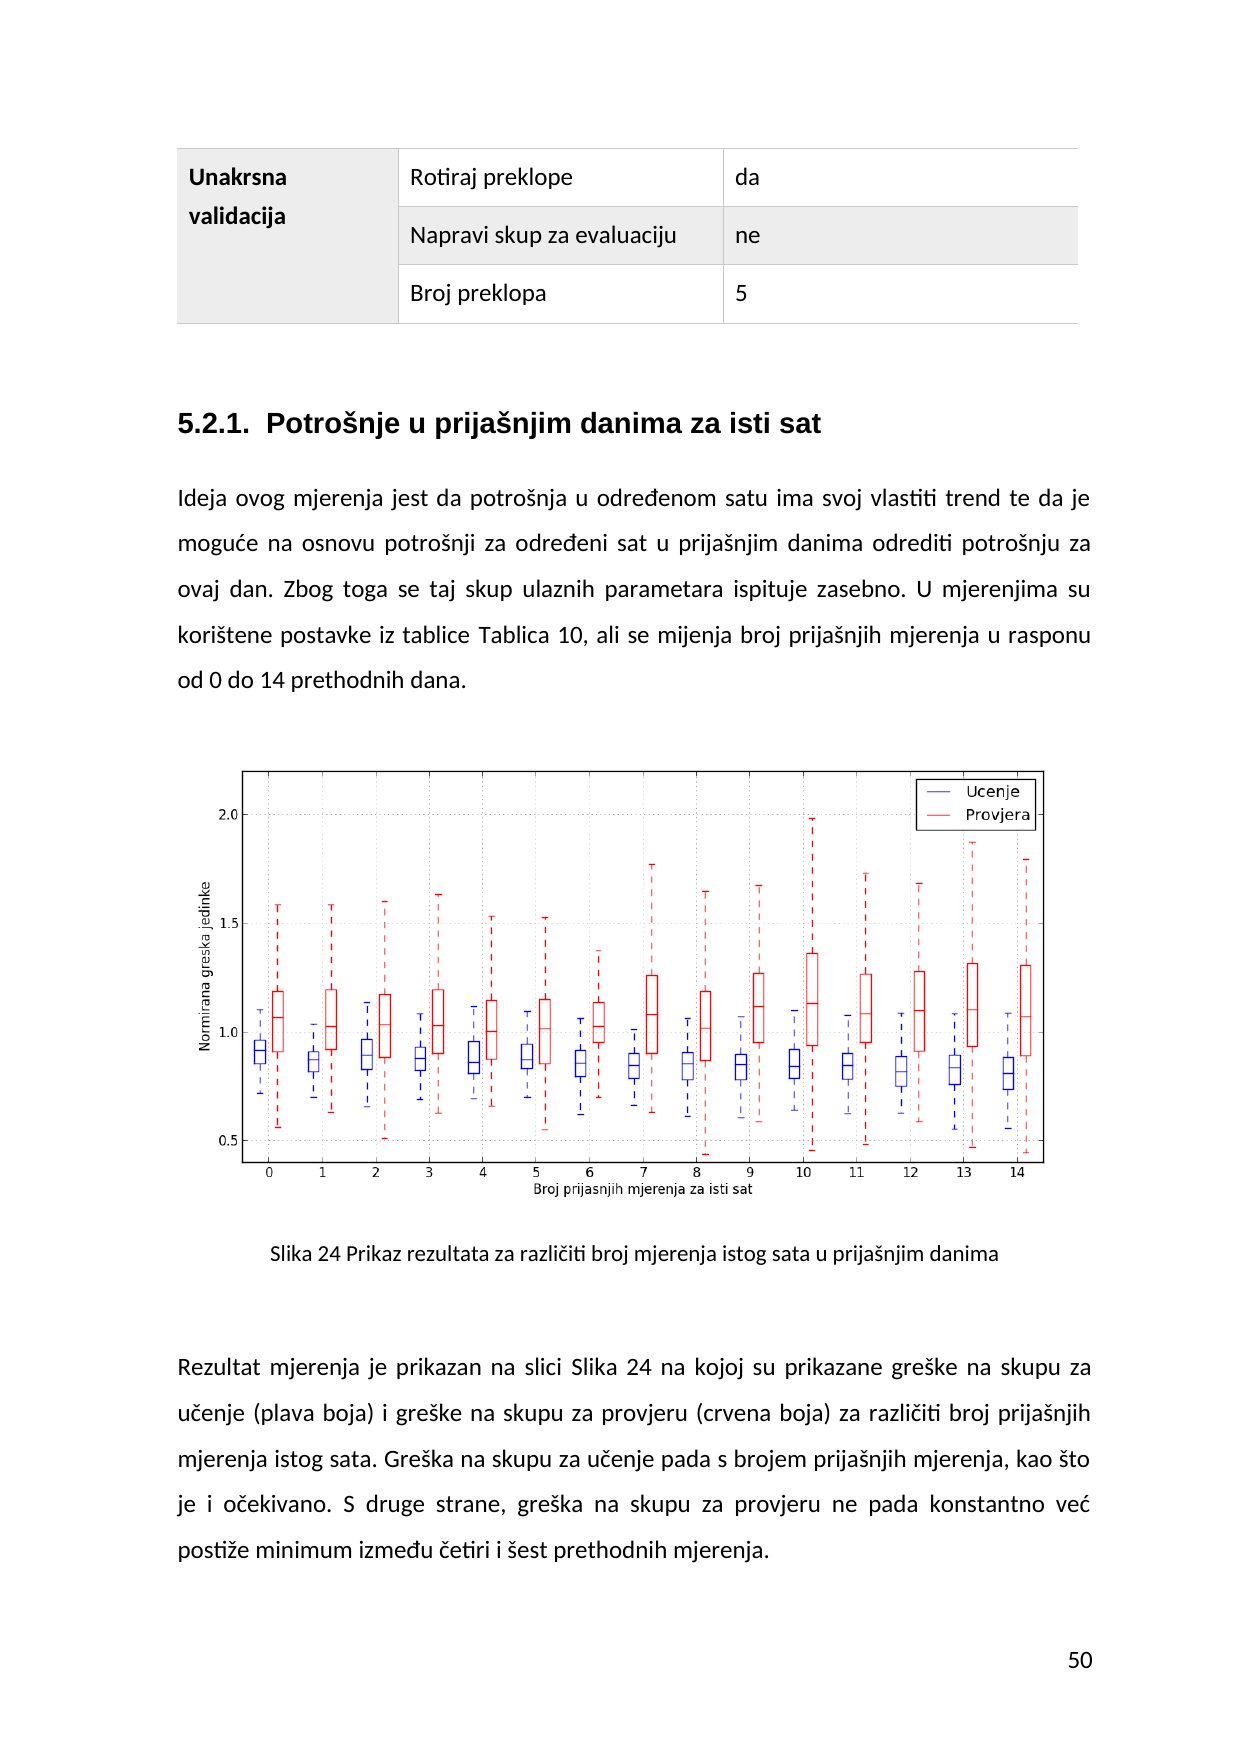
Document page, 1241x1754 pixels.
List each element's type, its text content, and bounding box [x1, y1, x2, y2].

table_cell Napravi skup za evaluaciju [399, 207, 723, 264]
subtitle Potrošnje u prijašnjim danima za isti sat [177, 406, 1092, 440]
table_cell da [724, 149, 1078, 206]
table_cell 5 [724, 265, 1078, 323]
text Rezultat mjerenja je prikazan na slici 24 na kojoj su prikazane greške na skupu za učenje (plava boja) i greške na skupu za provjeru (crvena boja) za različiti broj prijašnjih mjerenja istog sata. Greška na skupu za učenje pada s brojem prijašnjih mjerenja, kao što je i očekivano. S druge strane, greška na skupu za provjeru ne pada konstantno već postiže minimum između četiri i šest prethodnih mjerenja. [177, 1351, 1092, 1565]
text Ideja ovog mjerenja jest da potrošnja u određenom satu ima svoj vlastiti trend te da je moguće na osnovu potrošnji za određeni sat u prijašnjim danima odrediti potrošnju za ovaj dan. Zbog toga se taj skup ulaznih parametara ispituje zasebno. U mjerenjima su korištene postavke iz tablice 10, ali se mijenja broj prijašnjih mjerenja u rasponu od 0 do 14 prethodnih dana. [177, 482, 1092, 695]
table_cell Broj preklopa [399, 265, 723, 323]
table_cell Unakrsna validacija [177, 149, 398, 323]
picture [177, 722, 1082, 1211]
table_cell ne [724, 207, 1078, 264]
table_cell Rotiraj preklope [399, 149, 723, 206]
